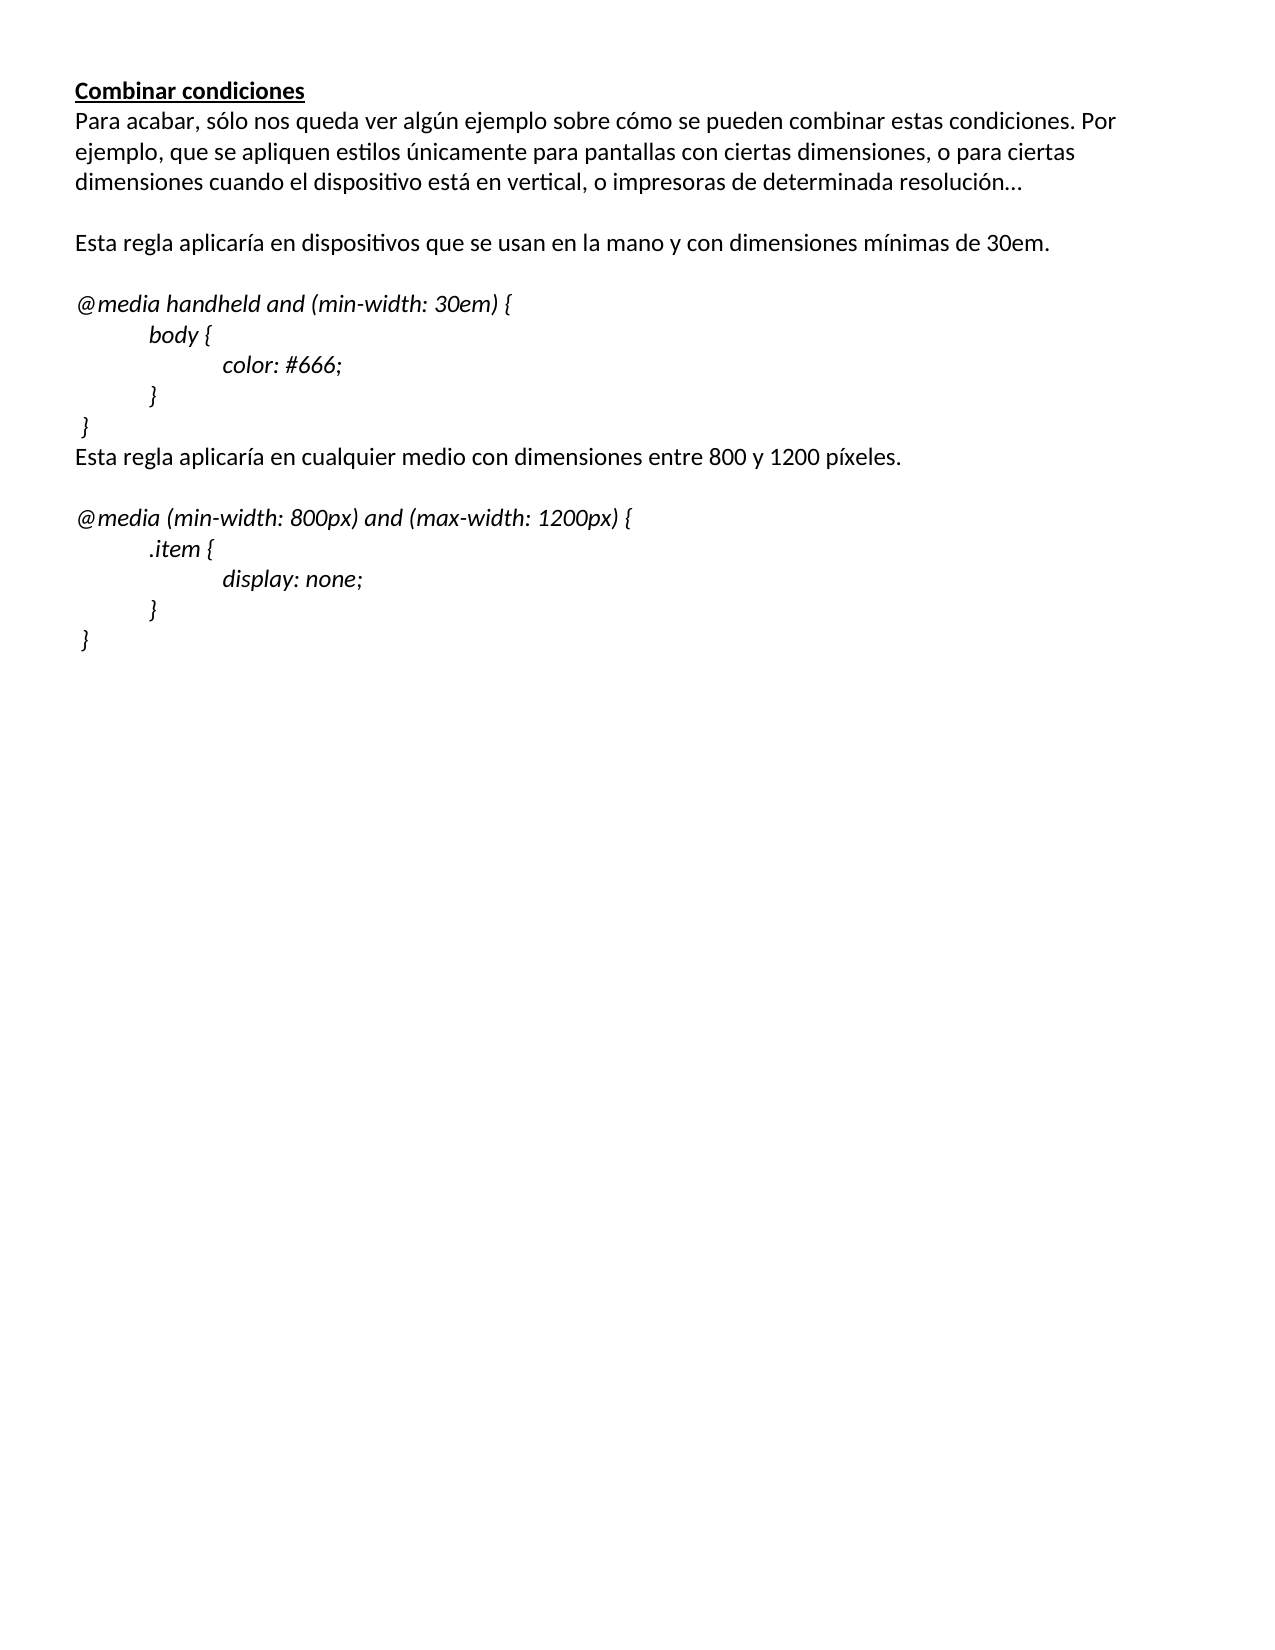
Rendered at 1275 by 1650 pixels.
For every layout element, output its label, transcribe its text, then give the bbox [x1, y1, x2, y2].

text display: none; [75, 563, 1200, 594]
text } [75, 624, 1200, 655]
text Esta regla aplicaría en cualquier medio con dimensiones entre 800 y 1200 píxeles. [75, 441, 1200, 472]
text @media (min-width: 800px) and (max-width: 1200px) { [75, 502, 1200, 533]
text } [75, 411, 1200, 441]
text color: #666; [75, 350, 1200, 380]
text Para acabar, sólo nos queda ver algún ejemplo sobre cómo se pueden combinar estas condiciones. Por ejemplo, que se apliquen estilos únicamente para pantallas con ciertas dimensiones, o para ciertas dimensiones cuando el dispositivo está en vertical, o impresoras de determinada resolución… [75, 106, 1200, 197]
text Combinar condiciones [75, 75, 1200, 106]
text @media handheld and (min-width: 30em) { [75, 289, 1200, 319]
text } [75, 380, 1200, 411]
text body { [75, 319, 1200, 350]
text Esta regla aplicaría en dispositivos que se usan en la mano y con dimensiones mínimas de 30em. [75, 228, 1200, 258]
text } [75, 594, 1200, 624]
text .item { [75, 533, 1200, 563]
